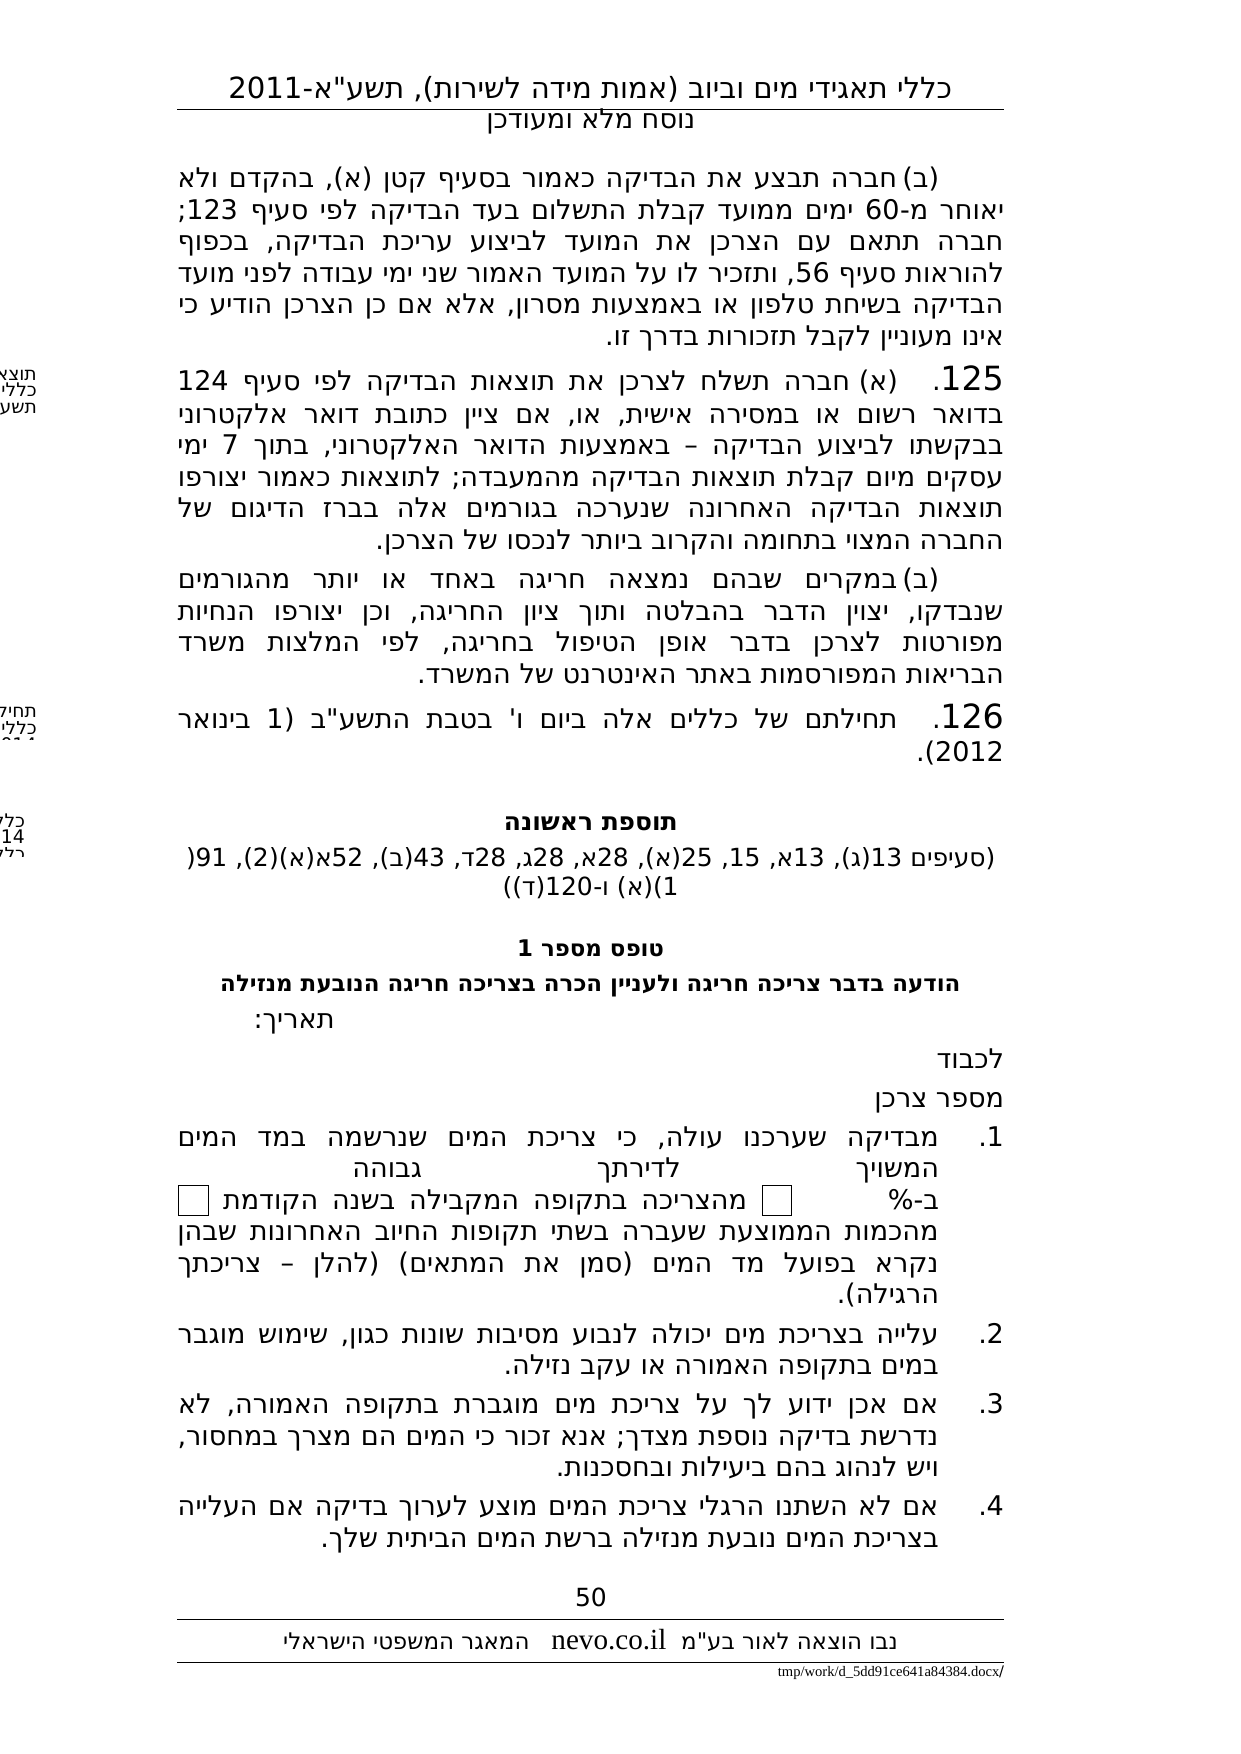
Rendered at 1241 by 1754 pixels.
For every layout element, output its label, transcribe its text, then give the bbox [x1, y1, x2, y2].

text (ב) חברה תבצע את הבדיקה כאמור בסעיף קטן (א), בהקדם ולא יאוחר מ-60 ימים ממועד קבלת התשלום בעד הבדיקה לפי סעיף 123; חברה תתאם עם הצרכן את המועד לביצוע עריכת הבדיקה, בכפוף להוראות סעיף 56, ותזכיר לו על המועד האמור שני ימי עבודה לפני מועד הבדיקה בשיחת טלפון או באמצעות מסרון, אלא אם כן הצרכן הודיע כי אינו מעוניין לקבל תזכורות בדרך זו. [177, 162, 1004, 352]
text 2. עלייה בצריכת מים יכולה לנבוע מסיבות שונות כגון, שימוש מוגבר במים בתקופה האמורה או עקב נזילה. [177, 1318, 1004, 1381]
text 125. (א) חברה תשלח לצרכן את תוצאות הבדיקה לפי סעיף 124 בדואר רשום או במסירה אישית, או, אם ציין כתובת דואר אלקטרוני בבקשתו לביצוע הבדיקה – באמצעות הדואר האלקטרוני, בתוך 7 ימי עסקים מיום קבלת תוצאות הבדיקה מהמעבדה; לתוצאות כאמור יצורפו תוצאות הבדיקה האחרונה שנערכה בגורמים אלה בברז הדיגום של החברה המצוי בתחומה והקרוב ביותר לנכסו של הצרכן. [177, 359, 1004, 556]
text 126. תחילתם של כללים אלה ביום ו' בטבת התשע"ב (1 בינואר 2012). [177, 697, 1004, 768]
text 1. מבדיקה שערכנו עולה, כי צריכת המים שנרשמה גבוהה ב-% מהצריכה בתקופה המקבילה בשנה הקודמת מהכמות הממוצעת שעברה בשתי תקופות החיוב האחרונות שבהן נקרא בפועל מד המים (סמן את המתאים) (להלן – צריכתך הרגילה). [177, 1121, 1004, 1310]
text (סעיפים 13(ג), 13א, 15, 25(א), 28א, 28ג, 28ד, 43(ב), 52א(א)(2), 91(1)(א) ו-120(ד)) [177, 843, 1004, 902]
text 4. אם לא השתנו הרגלי צריכת המים מוצע לערוך בדיקה אם העלייה בצריכת המים נובעת מנזילה ברשת המים . [177, 1491, 1004, 1554]
text תאריך: [177, 1004, 1004, 1035]
text הודעה בדבר צריכה חריגה ולעניין הכרה בצריכה חריגה הנובעת מנזילה [177, 970, 1004, 996]
text (ב) במקרים שבהם נמצאה חריגה באחד או יותר מהגורמים שנבדקו, יצוין הדבר בהבלטה ותוך ציון החריגה, וכן יצורפו הנחיות מפורטות לצרכן בדבר אופן הטיפול בחריגה, לפי המלצות משרד הבריאות המפורסמות באתר האינטרנט של המשרד. [177, 563, 1004, 690]
text מספר צרכן [177, 1082, 1004, 1113]
text טופס מספר 1 [177, 936, 1004, 962]
text 3. אם אכן ידוע לך על צריכת מים מוגברת בתקופה האמורה, לא נדרשת בדיקה נוספת מצדך; אנא זכור כי המים הם מצרך במחסור, ויש לנהוג בהם ביעילות ובחסכנות. [177, 1388, 1004, 1483]
text תוספת ראשונה [177, 807, 1004, 836]
text לכבוד [177, 1043, 1004, 1074]
